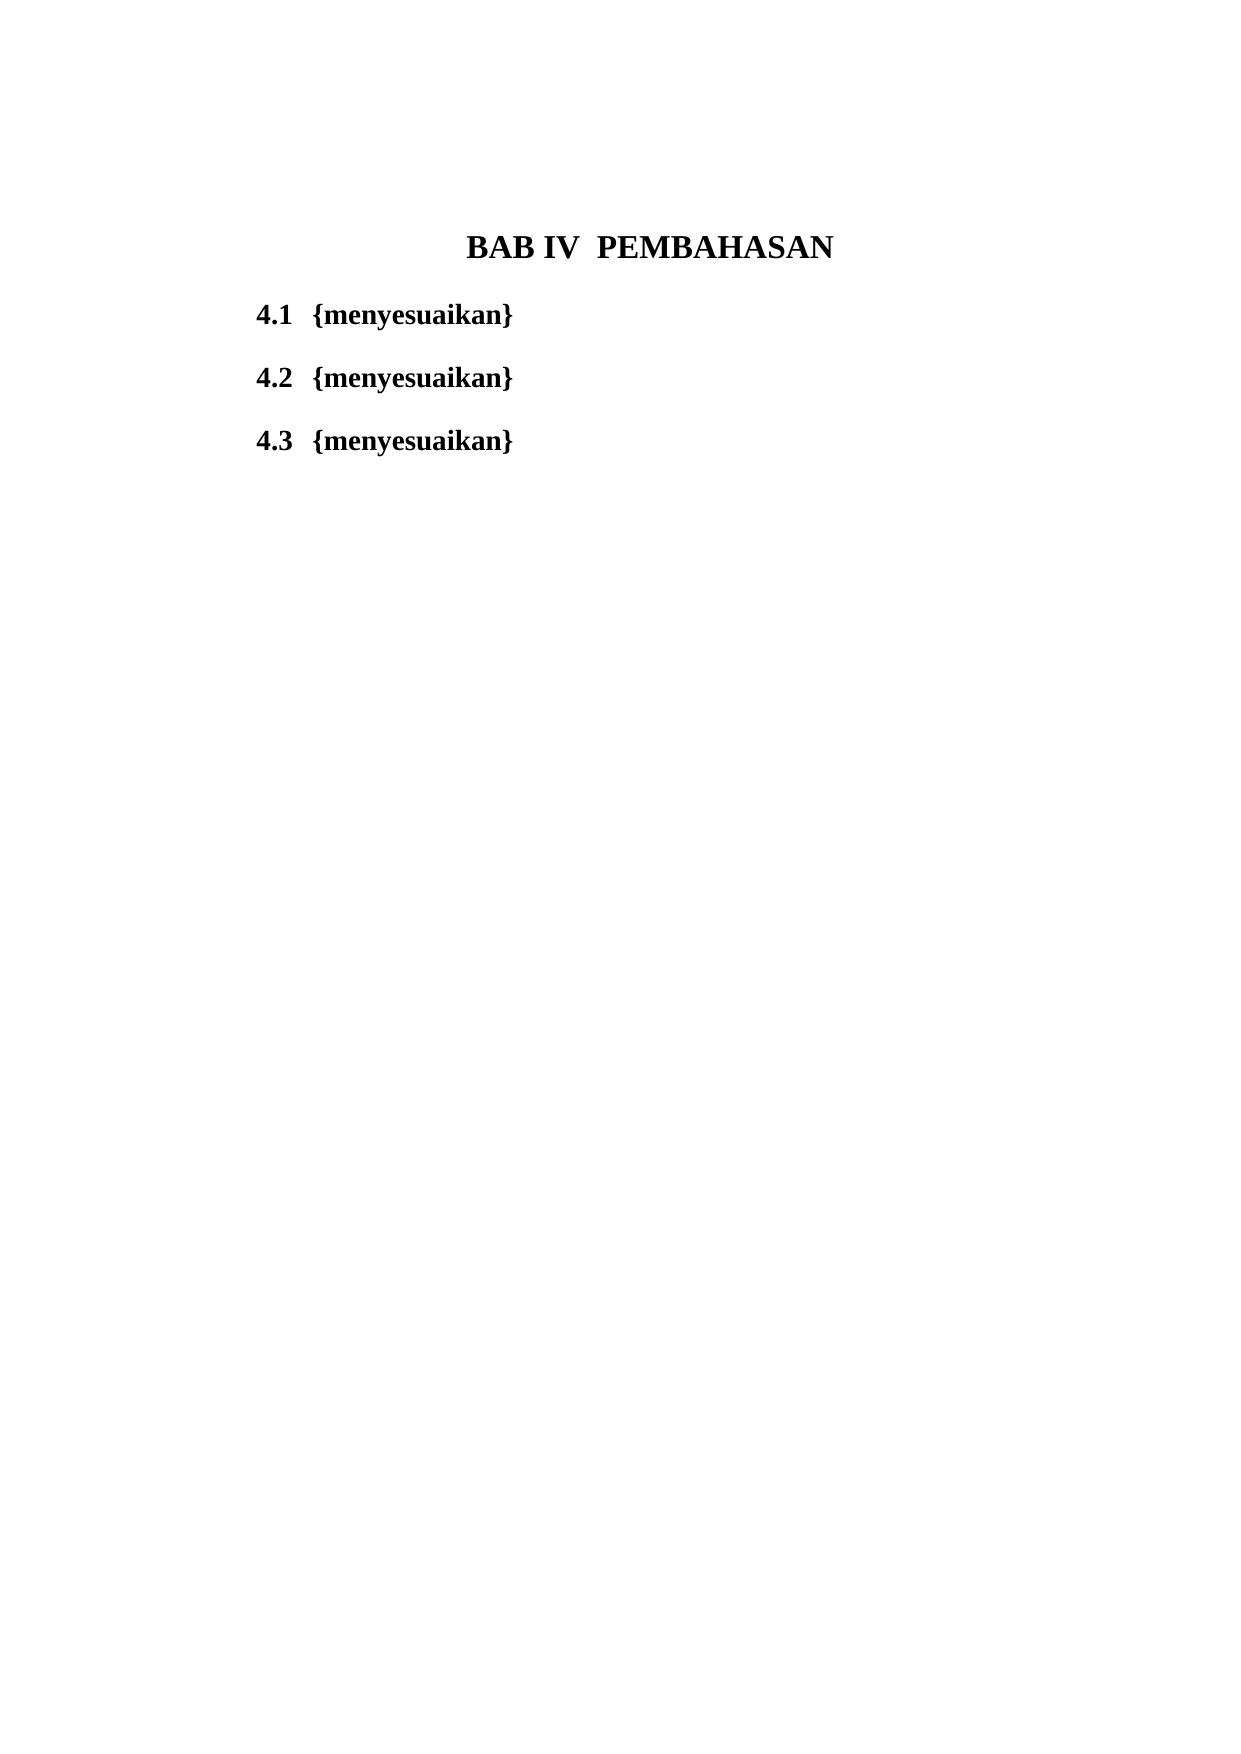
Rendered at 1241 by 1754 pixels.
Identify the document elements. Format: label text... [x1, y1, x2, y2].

subtitle {menyesuaikan} [274, 423, 1063, 456]
subtitle {menyesuaikan} [274, 297, 1063, 331]
subtitle {menyesuaikan} [274, 360, 1063, 393]
subtitle BAB IV PEMBAHASAN [237, 227, 1063, 265]
